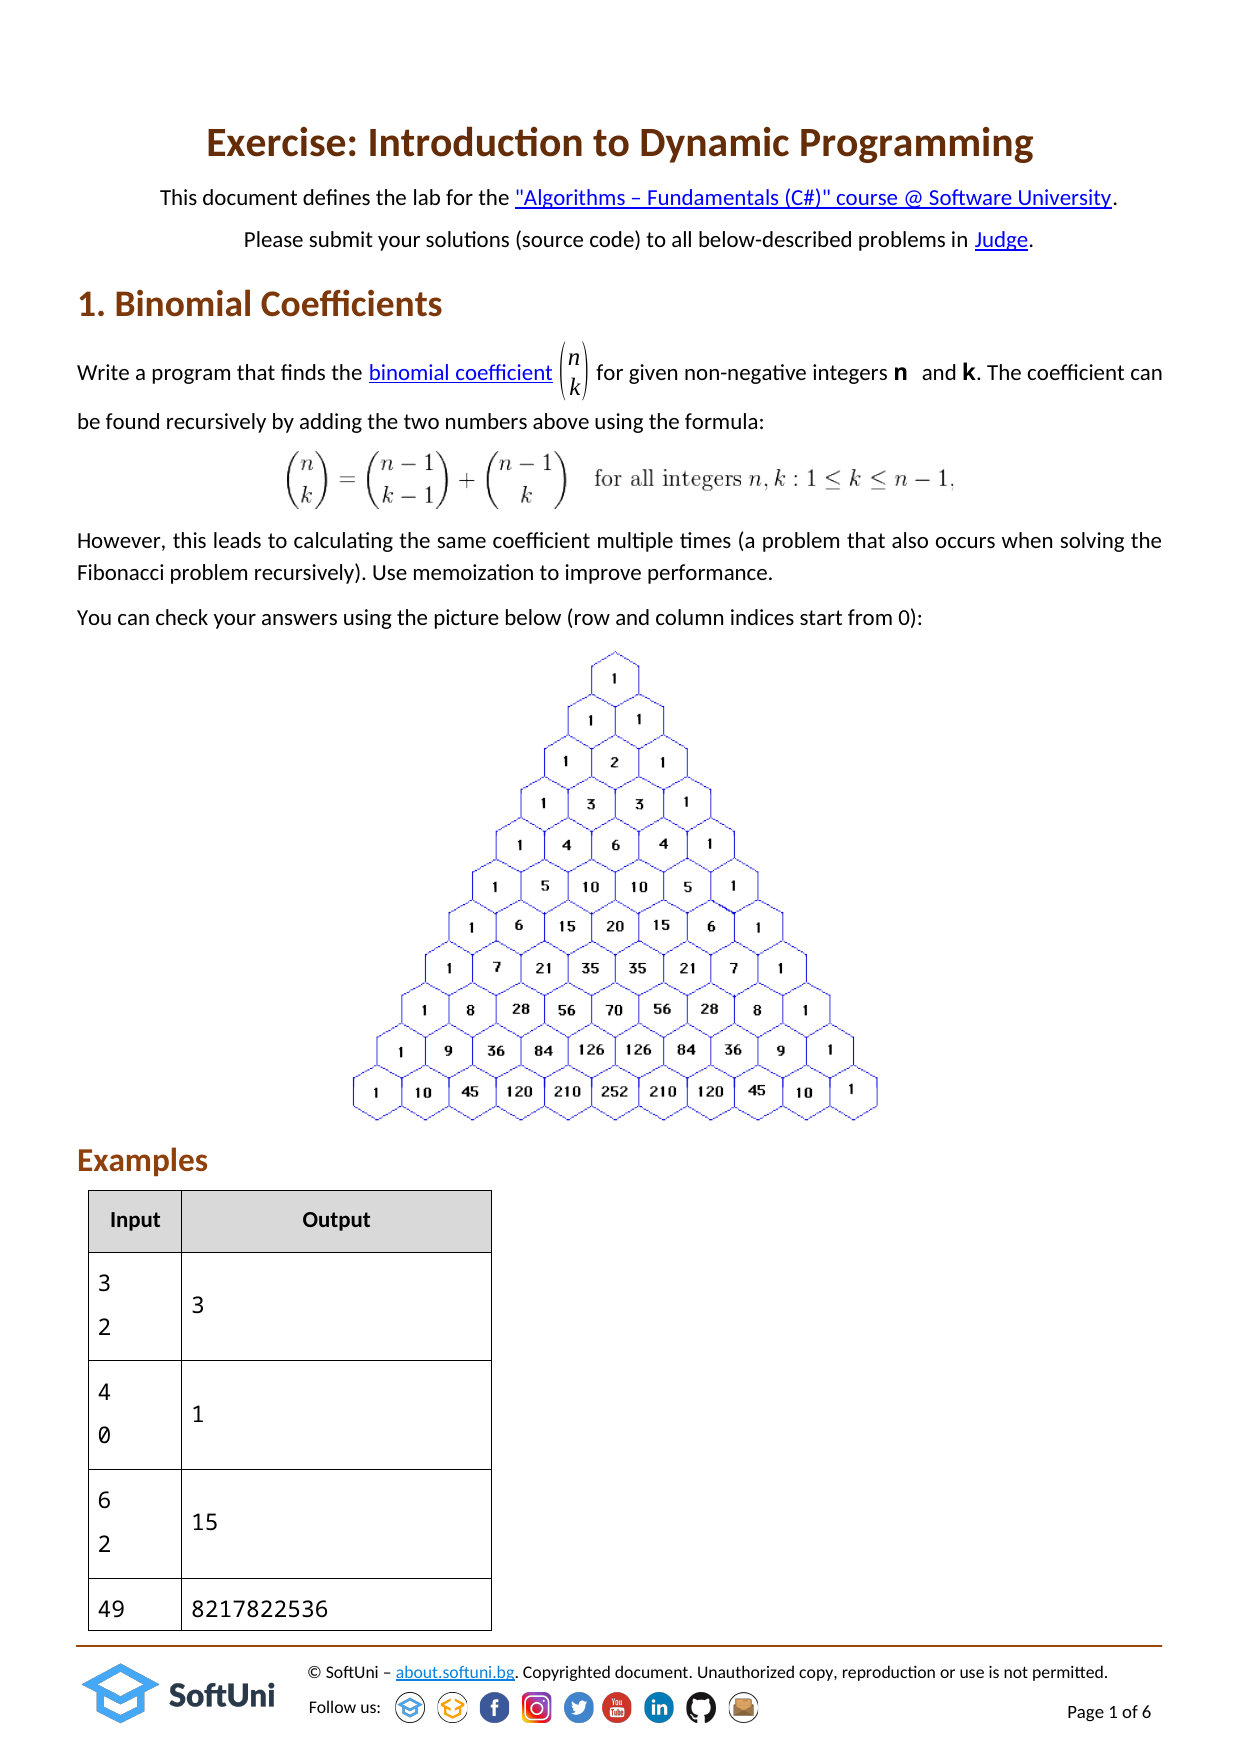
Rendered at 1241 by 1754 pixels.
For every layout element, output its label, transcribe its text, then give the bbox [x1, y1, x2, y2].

subtitle Binomial Coefficients [77, 279, 1163, 325]
text You can check your answers using the picture below (row and column indices start from 0): [77, 603, 1163, 631]
picture [665, 1714, 674, 1723]
table_header Input [89, 1191, 181, 1252]
picture [602, 1692, 632, 1723]
table_cell 15 [182, 1470, 491, 1578]
picture [564, 1692, 594, 1723]
picture [287, 451, 954, 509]
text Write a program that finds the binomial coefficient for given non-negative integers n and k. The coefficient can be found recursively by adding the two numbers above using the formula: [77, 341, 1163, 435]
picture [728, 1692, 759, 1723]
table_cell 4 0 [89, 1361, 181, 1469]
table_cell 3 [182, 1253, 491, 1360]
picture [395, 1692, 425, 1723]
list Please submit your solutions (source code) to all below-described problems in Judge. [114, 225, 1163, 253]
table_cell 1 [182, 1361, 491, 1469]
subtitle Examples [77, 1139, 1163, 1180]
picture [644, 1692, 653, 1701]
subtitle Exercise: Introduction to Dynamic Programming [77, 116, 1163, 167]
table_cell 49 10 [89, 1579, 181, 1630]
picture [75, 1658, 281, 1729]
picture [522, 1692, 552, 1723]
list This document defines the lab for the "Algorithms – Fundamentals (C#)" course @ Software University. [114, 183, 1163, 211]
picture [658, 1705, 667, 1714]
text However, this leads to calculating the same coefficient multiple times (a problem that also occurs when solving the Fibonacci problem recursively). Use memoization to improve performance. [77, 526, 1163, 586]
table_cell 3 2 [89, 1253, 181, 1360]
table_header Output [182, 1191, 491, 1252]
table_cell 6 2 [89, 1470, 181, 1578]
table_cell 8217822536 [182, 1579, 491, 1630]
picture [437, 1692, 468, 1723]
picture [665, 1692, 674, 1701]
picture [479, 1692, 510, 1723]
picture [686, 1692, 716, 1723]
picture [644, 1714, 653, 1723]
picture [349, 647, 891, 1123]
